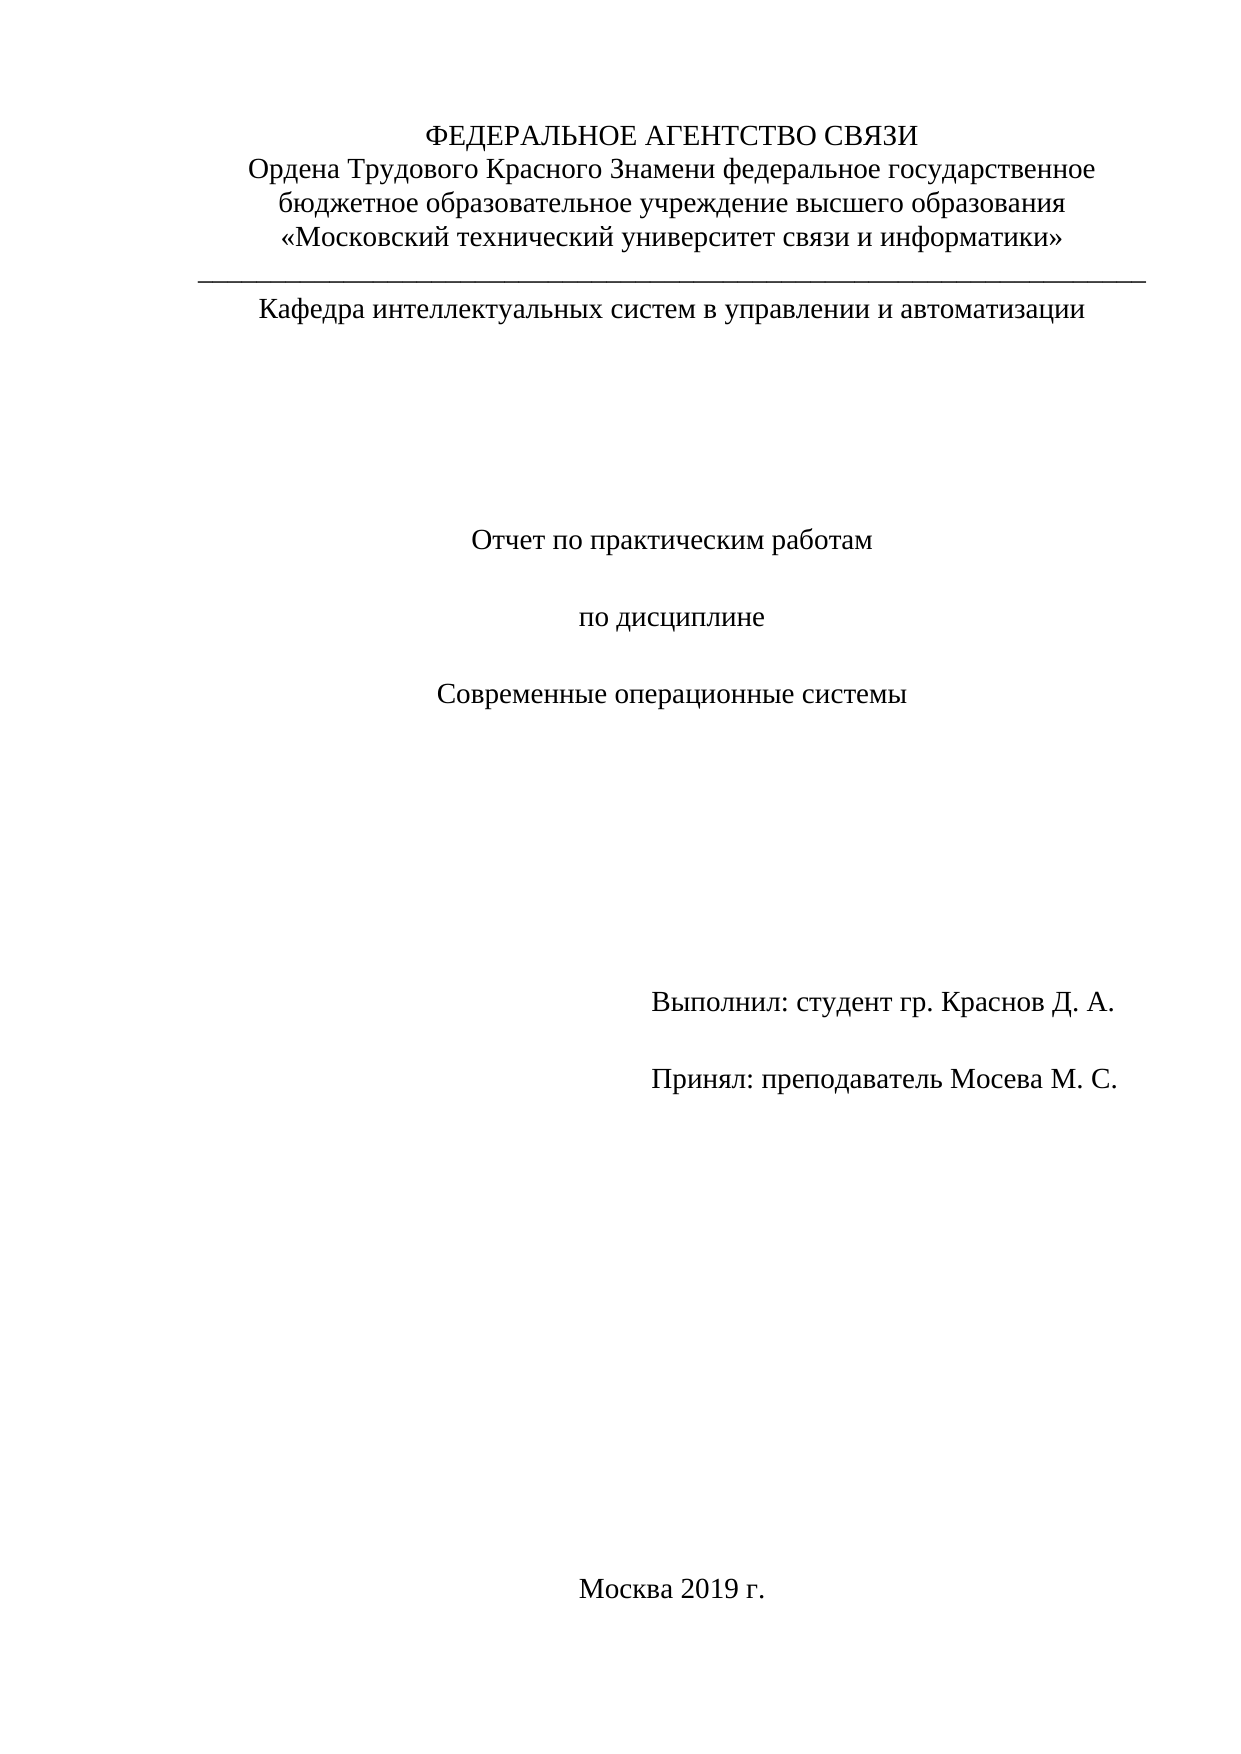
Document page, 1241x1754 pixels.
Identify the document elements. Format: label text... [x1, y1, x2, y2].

text ФЕДЕРАЛЬНОЕ АГЕНТСТВО СВЯЗИ [177, 118, 1167, 152]
text Современные операционные системы [177, 676, 1167, 710]
text Отчет по практическим работам [177, 522, 1167, 556]
text по дисциплине [177, 599, 1167, 633]
text Принял: преподаватель Мосева М. С. [177, 1062, 1167, 1095]
text _________________________________________________________________ [177, 252, 1167, 286]
text Выполнил: студент гр. Краснов Д. А. [177, 984, 1167, 1018]
text Ордена Трудового Красного Знамени федеральное государственное бюджетное образовательное учреждение высшего образования [177, 152, 1167, 219]
text «Московский технический университет связи и информатики» [177, 219, 1167, 252]
text Кафедра интеллектуальных систем в управлении и автоматизации [177, 291, 1167, 324]
text Москва 2019 г. [177, 1571, 1167, 1605]
